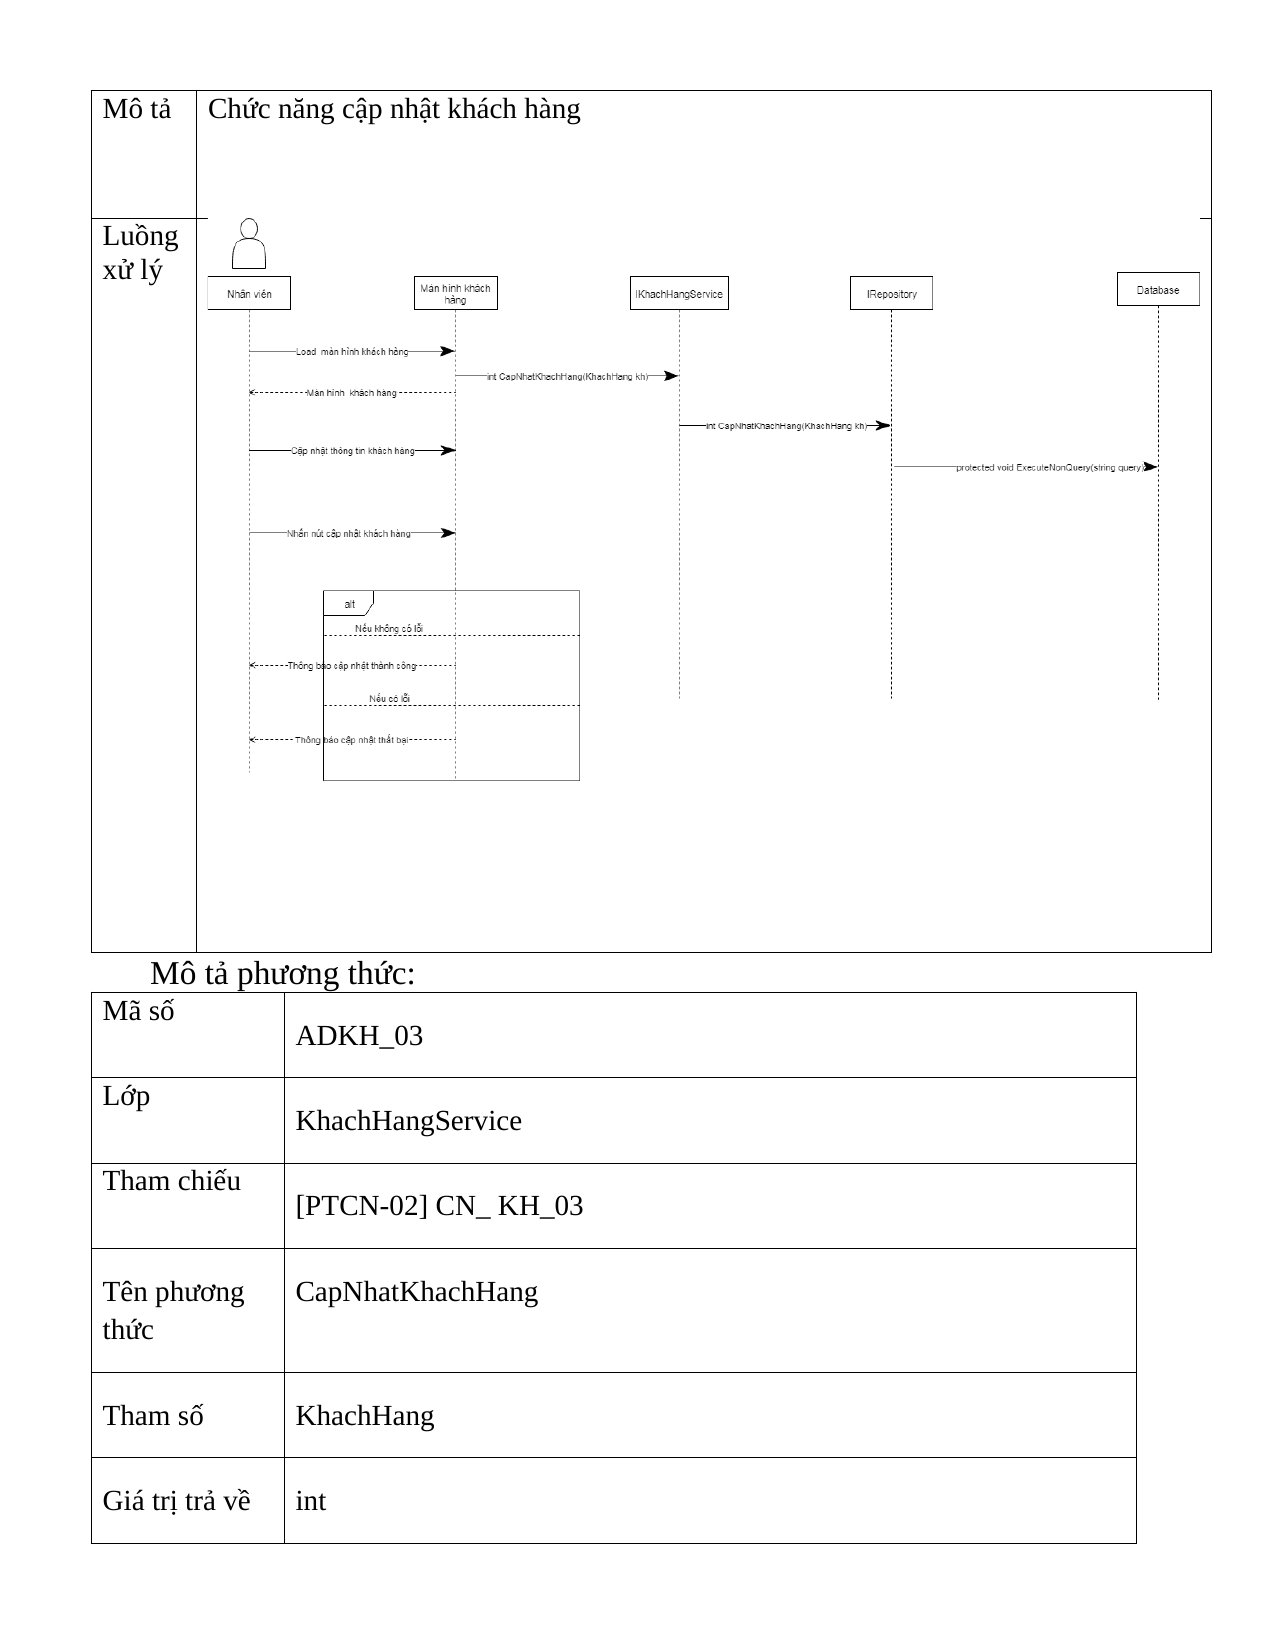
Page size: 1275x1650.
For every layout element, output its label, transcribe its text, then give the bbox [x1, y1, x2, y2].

table_cell [197, 219, 1211, 952]
picture [207, 218, 1200, 781]
table_cell Mô tả [92, 91, 196, 217]
table_cell KhachHang [285, 1373, 1136, 1457]
table_cell KhachHangService [285, 1078, 1136, 1162]
table_header Mã số [92, 993, 284, 1077]
table_cell Tham chiếu [92, 1164, 284, 1248]
table_cell int [285, 1458, 1136, 1543]
table_cell CapNhatKhachHang [285, 1249, 1136, 1372]
table_header ADKH_03 [285, 993, 1136, 1077]
table_cell Lớp [92, 1078, 284, 1162]
table_cell Chức năng cập nhật khách hàng [197, 91, 1211, 217]
table_cell Giá trị trả về [92, 1458, 284, 1543]
text Mô tả phương thức: [75, 953, 1125, 992]
table_cell Tham số [92, 1373, 284, 1457]
table_cell Tên phương thức [92, 1249, 284, 1372]
table_cell Luồng xử lý [92, 219, 196, 952]
table_cell [PTCN-02] CN_ KH_03 [285, 1164, 1136, 1248]
